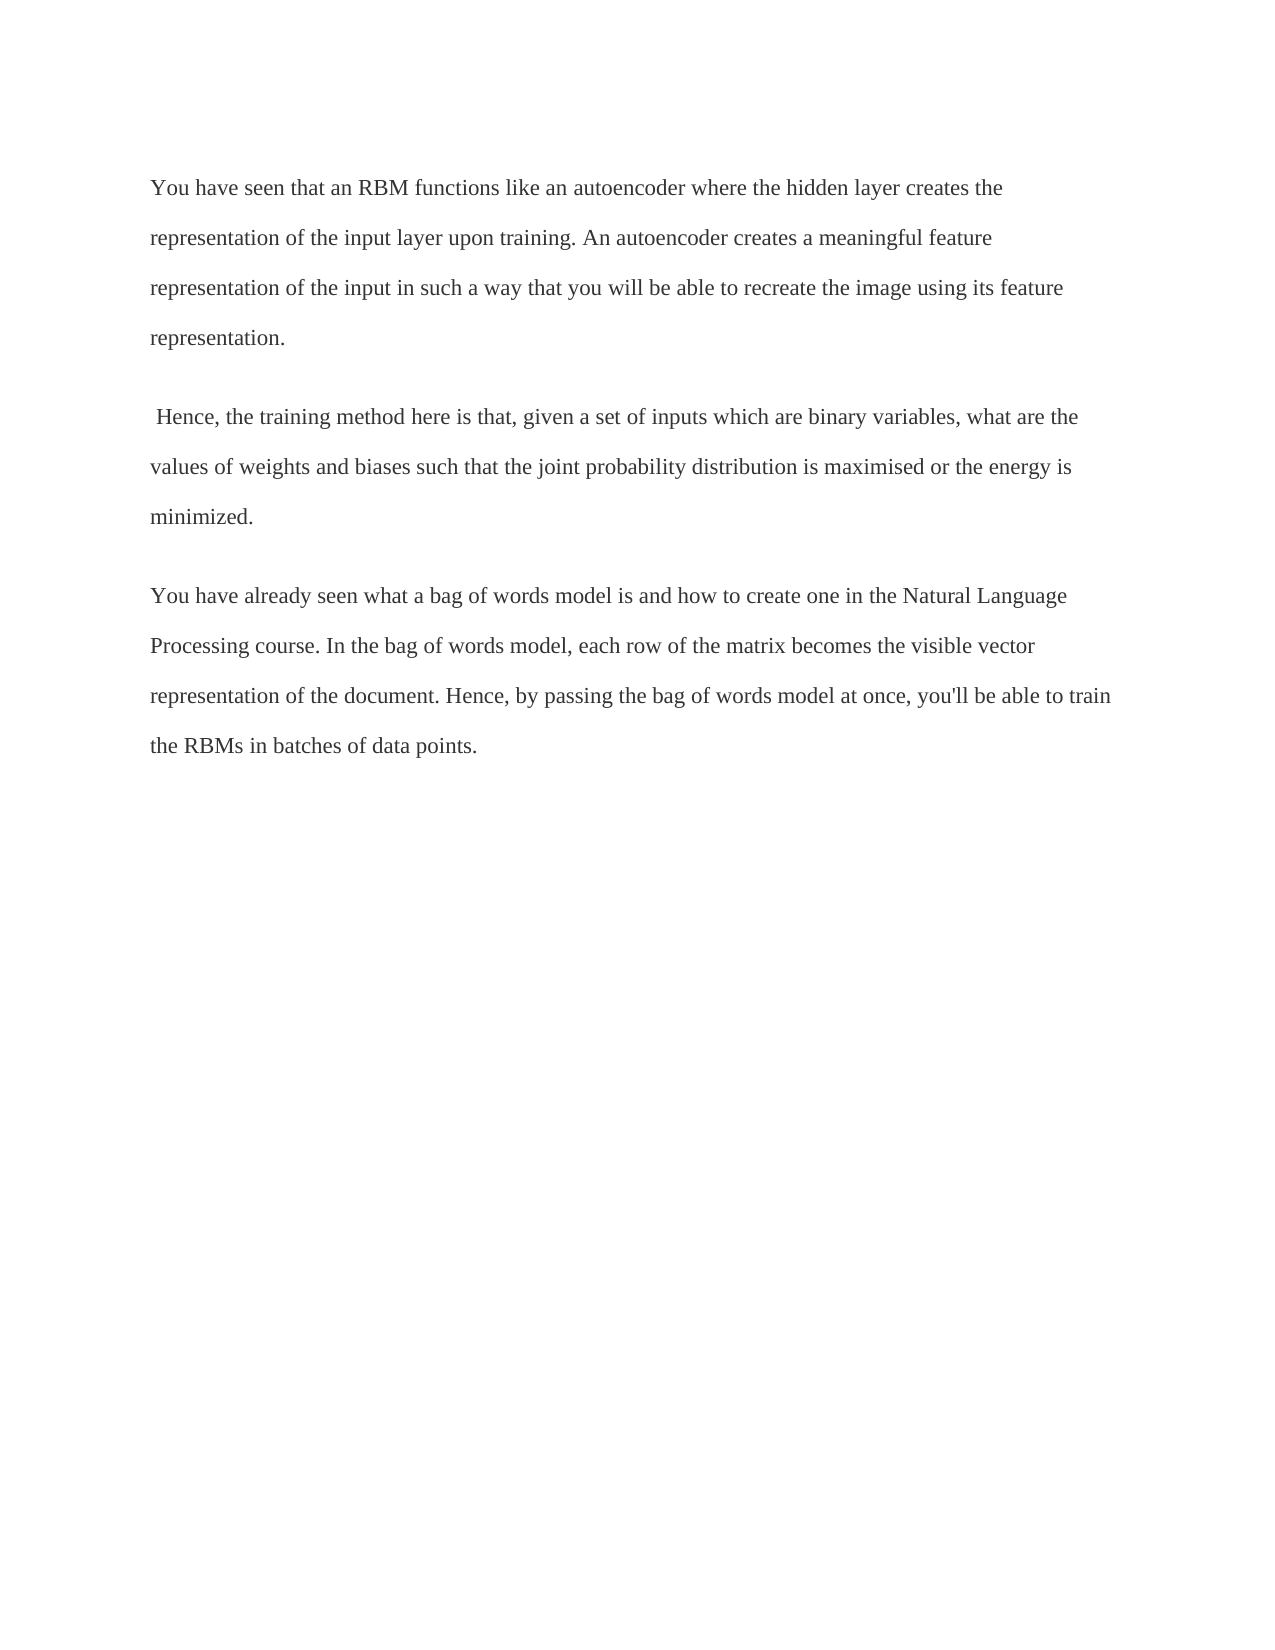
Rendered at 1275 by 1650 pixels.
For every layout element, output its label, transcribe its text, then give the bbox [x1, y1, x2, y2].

text Hence, the training method here is that, given a set of inputs which are binary variables, what are the values of weights and biases such that the joint probability distribution is maximised or the energy is minimized. [150, 379, 1125, 529]
text You have seen that an RBM functions like an autoencoder where the hidden layer creates the representation of the input layer upon training. An autoencoder creates a meaningful feature representation of the input in such a way that you will be able to recreate the image using its feature representation. [150, 150, 1125, 350]
text You have already seen what a bag of words model is and how to create one in the Natural Language Processing course. In the bag of words model, each row of the matrix becomes the visible vector representation of the document. Hence, by passing the bag of words model at once, you'll be able to train the RBMs in batches of data points. [150, 558, 1125, 758]
